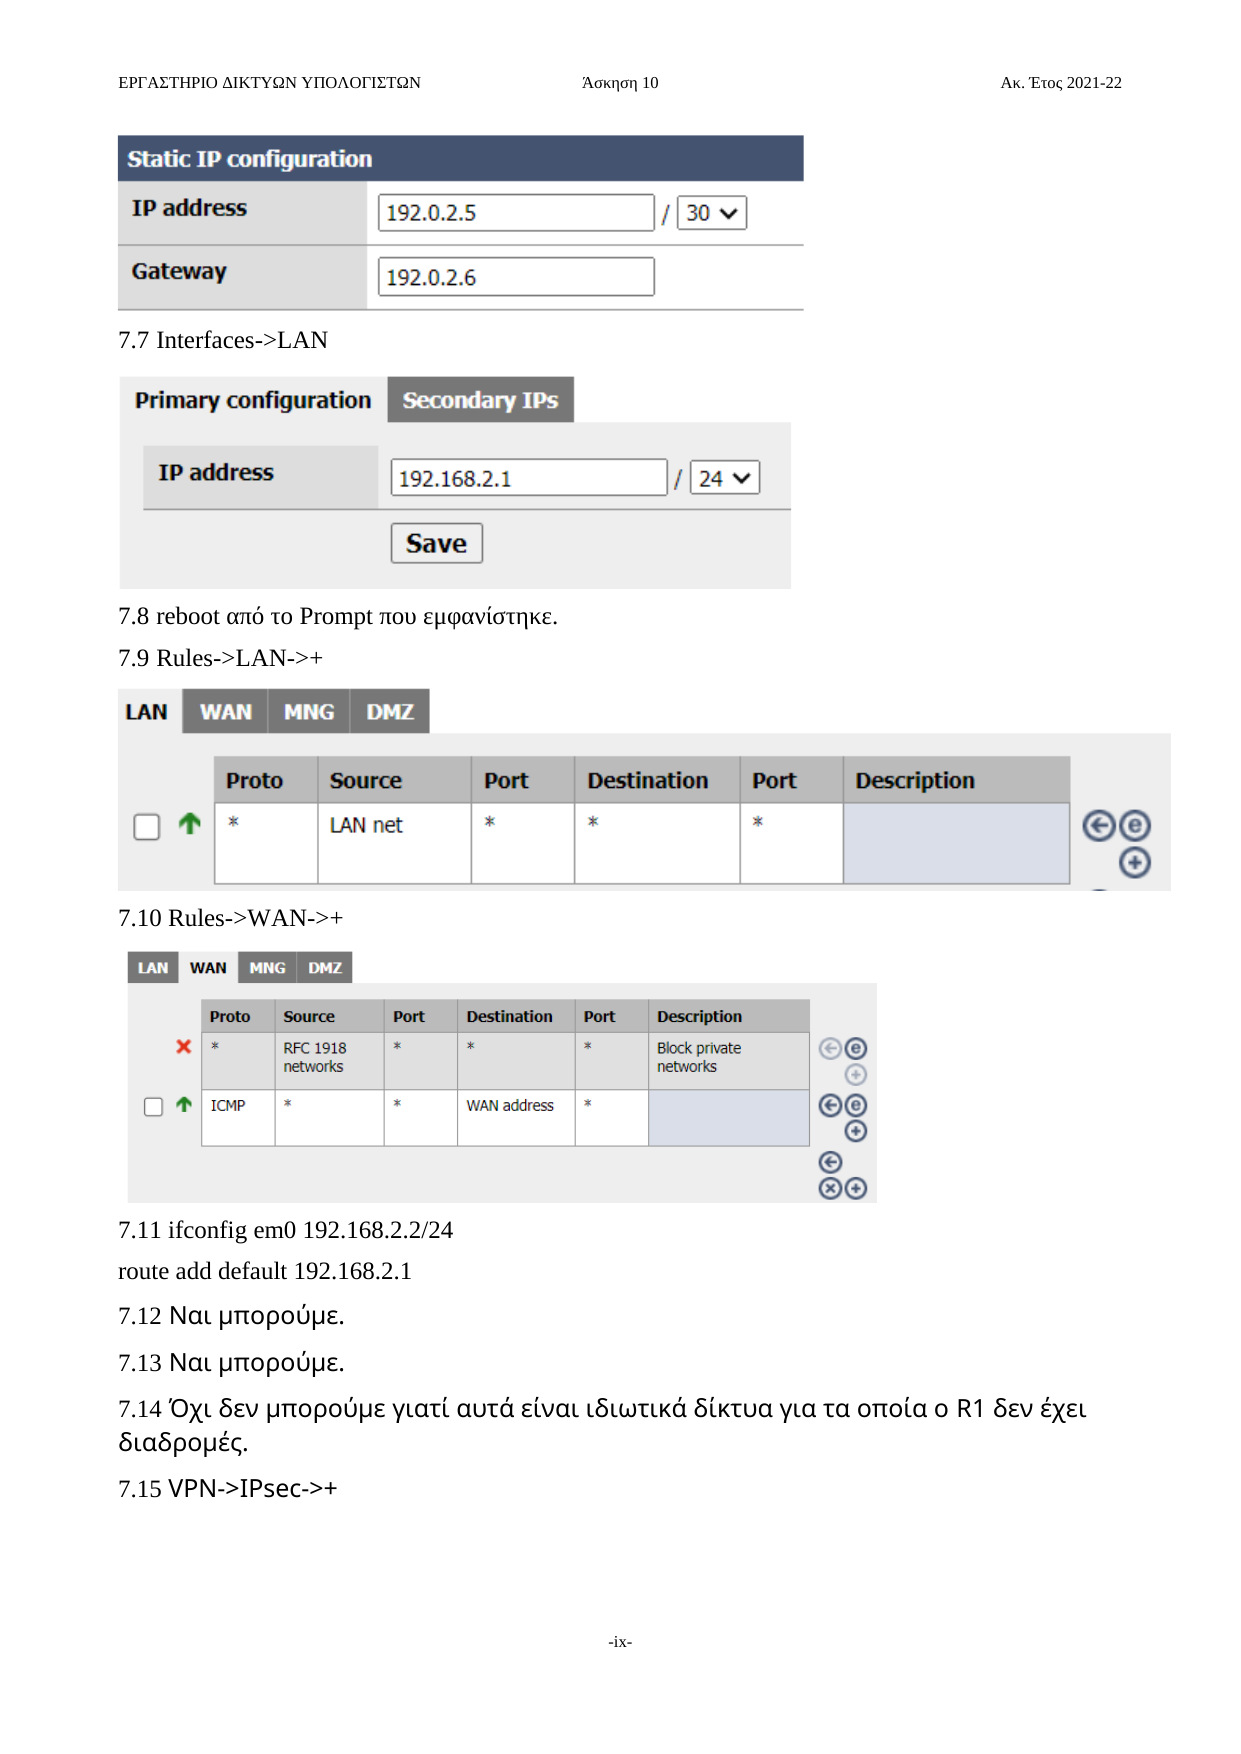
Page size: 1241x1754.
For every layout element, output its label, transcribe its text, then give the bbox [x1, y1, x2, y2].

text 7.14 Όχι δεν μπορούμε γιατί αυτά είναι ιδιωτικά δίκτυα για τα οποία ο R1 δεν έχει διαδρομές. [118, 1391, 1149, 1459]
picture [117, 124, 804, 314]
text 7.8 reboot από το Prompt που εμφανίστηκε. [118, 601, 1119, 630]
picture [117, 943, 877, 1203]
text 7.12 Ναι μπορούμε. [118, 1298, 1119, 1332]
picture [117, 366, 792, 589]
text 7.11 ifconfig em0 192.168.2.2/24 [118, 1215, 1119, 1244]
text route add default 192.168.2.1 [118, 1256, 1119, 1285]
text 7.9 Rules->LAN->+ [118, 643, 1119, 671]
text 7.13 Ναι μπορούμε. [118, 1344, 1149, 1378]
picture [117, 683, 1171, 891]
text 7.15 VPN->IPsec->+ [118, 1471, 1149, 1505]
text 7.7 Interfaces->LAN [118, 326, 1119, 354]
text 7.10 Rules->WAN->+ [118, 903, 1119, 931]
